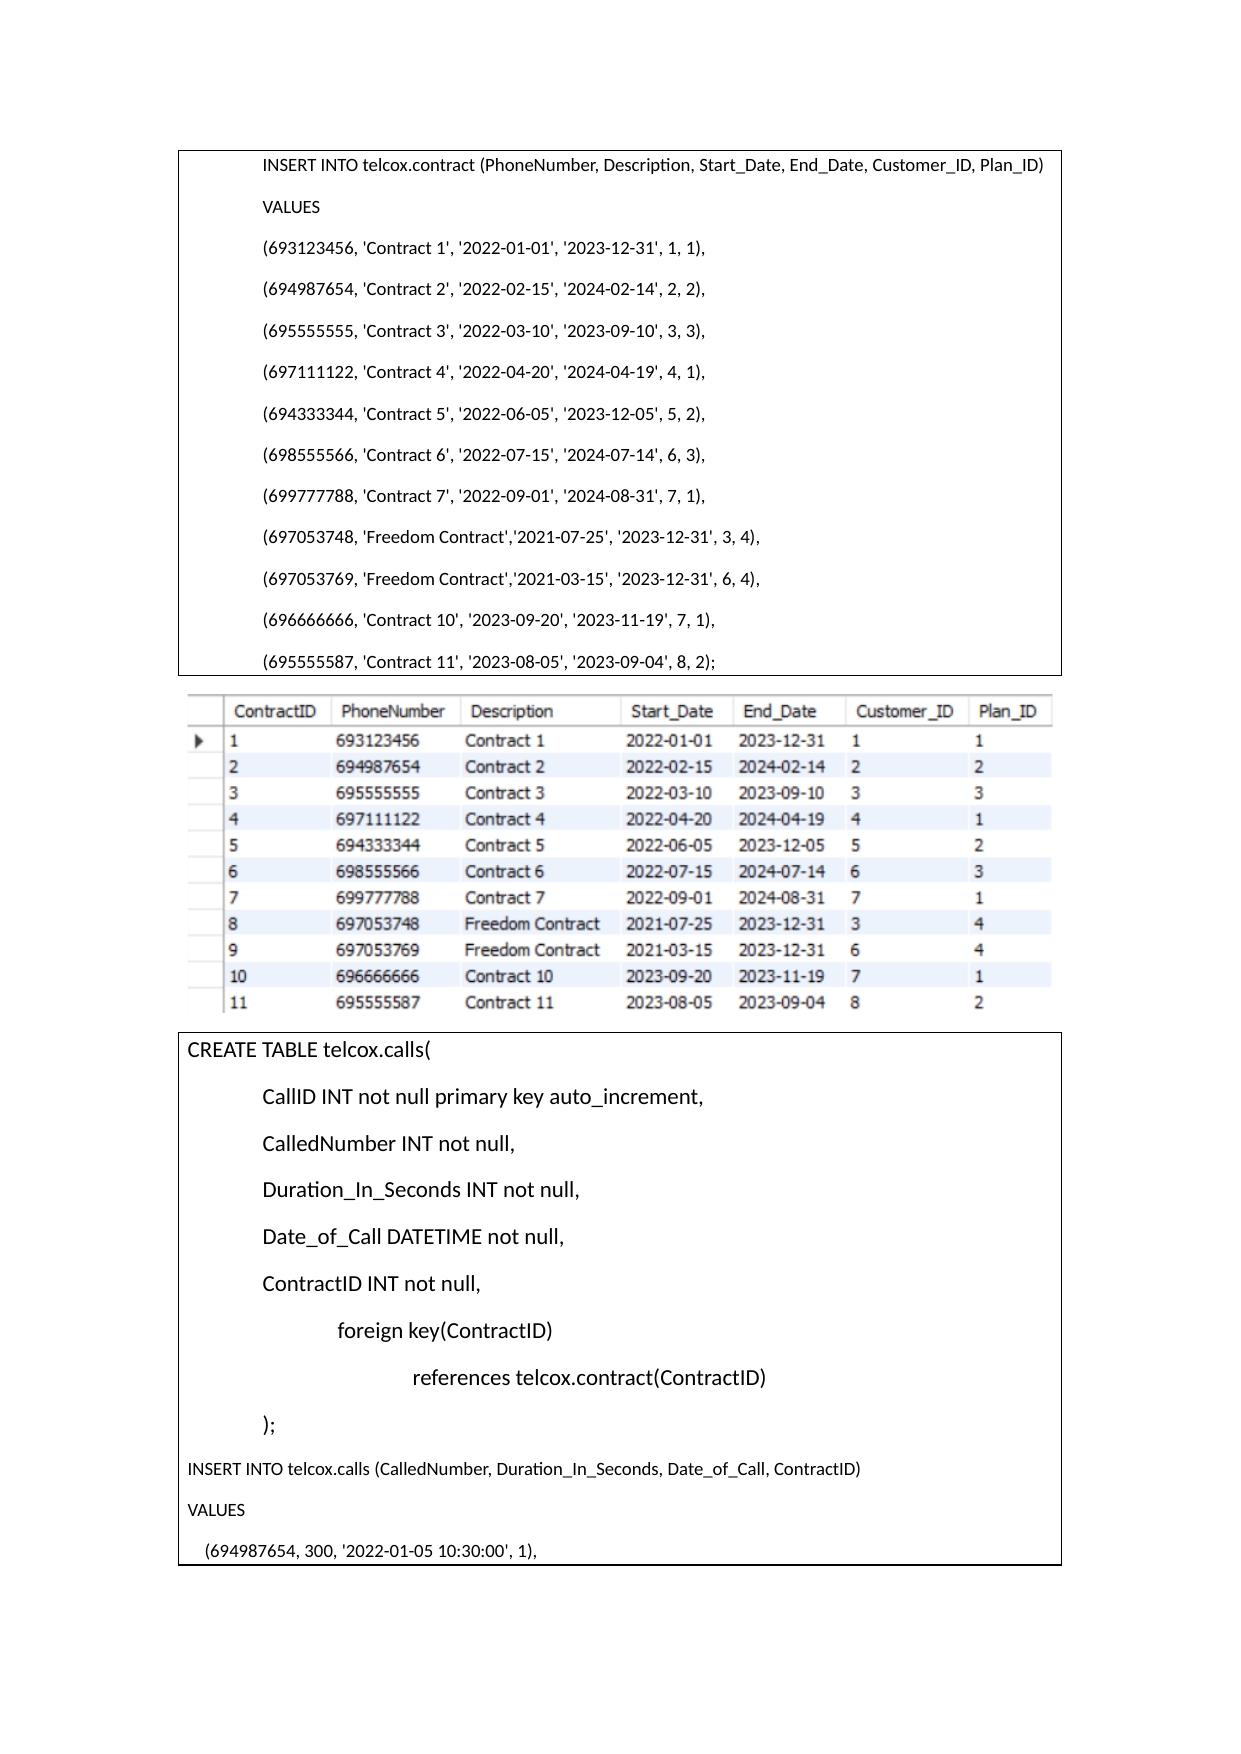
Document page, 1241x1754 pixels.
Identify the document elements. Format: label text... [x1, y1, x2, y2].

text ContractID INT not null, [179, 1266, 1061, 1297]
text CREATE TABLE telcox.calls( [179, 1033, 1061, 1063]
text VALUES [179, 192, 1061, 218]
text CallID INT not null primary key auto_increment, [179, 1079, 1061, 1110]
text (694333344, 'Contract 5', '2022-06-05', '2023-12-05', 5, 2), [179, 398, 1061, 424]
text (695555555, 'Contract 3', '2022-03-10', '2023-09-10', 3, 3), [179, 316, 1061, 342]
text INSERT INTO telcox.contract (PhoneNumber, Description, Start_Date, End_Date, Customer_ID, Plan_ID) [179, 151, 1061, 176]
text Duration_In_Seconds INT not null, [179, 1172, 1061, 1204]
text (694987654, 'Contract 2', '2022-02-15', '2024-02-14', 2, 2), [179, 274, 1061, 301]
text Date_of_Call DATETIME not null, [179, 1219, 1061, 1251]
text (695555587, 'Contract 11', '2023-08-05', '2023-09-04', 8, 2); [179, 647, 1061, 675]
picture [187, 694, 1053, 1013]
text (697053769, 'Freedom Contract','2021-03-15', '2023-12-31', 6, 4), [179, 564, 1061, 590]
text VALUES [179, 1495, 1061, 1521]
text (696666666, 'Contract 10', '2023-09-20', '2023-11-19', 7, 1), [179, 605, 1061, 631]
text (693123456, 'Contract 1', '2022-01-01', '2023-12-31', 1, 1), [179, 233, 1061, 259]
text (699777788, 'Contract 7', '2022-09-01', '2024-08-31', 7, 1), [179, 481, 1061, 507]
text (698555566, 'Contract 6', '2022-07-15', '2024-07-14', 6, 3), [179, 440, 1061, 466]
text references telcox.contract(ContractID) [179, 1360, 1061, 1391]
text (697111122, 'Contract 4', '2022-04-20', '2024-04-19', 4, 1), [179, 357, 1061, 383]
text CalledNumber INT not null, [179, 1126, 1061, 1157]
text ); [179, 1407, 1061, 1438]
text (697053748, 'Freedom Contract','2021-07-25', '2023-12-31', 3, 4), [179, 523, 1061, 549]
text INSERT INTO telcox.calls (CalledNumber, Duration_In_Seconds, Date_of_Call, ContractID) [179, 1454, 1061, 1480]
text (694987654, 300, '2022-01-05 10:30:00', 1), [179, 1536, 1061, 1564]
text foreign key(ContractID) [179, 1313, 1061, 1344]
